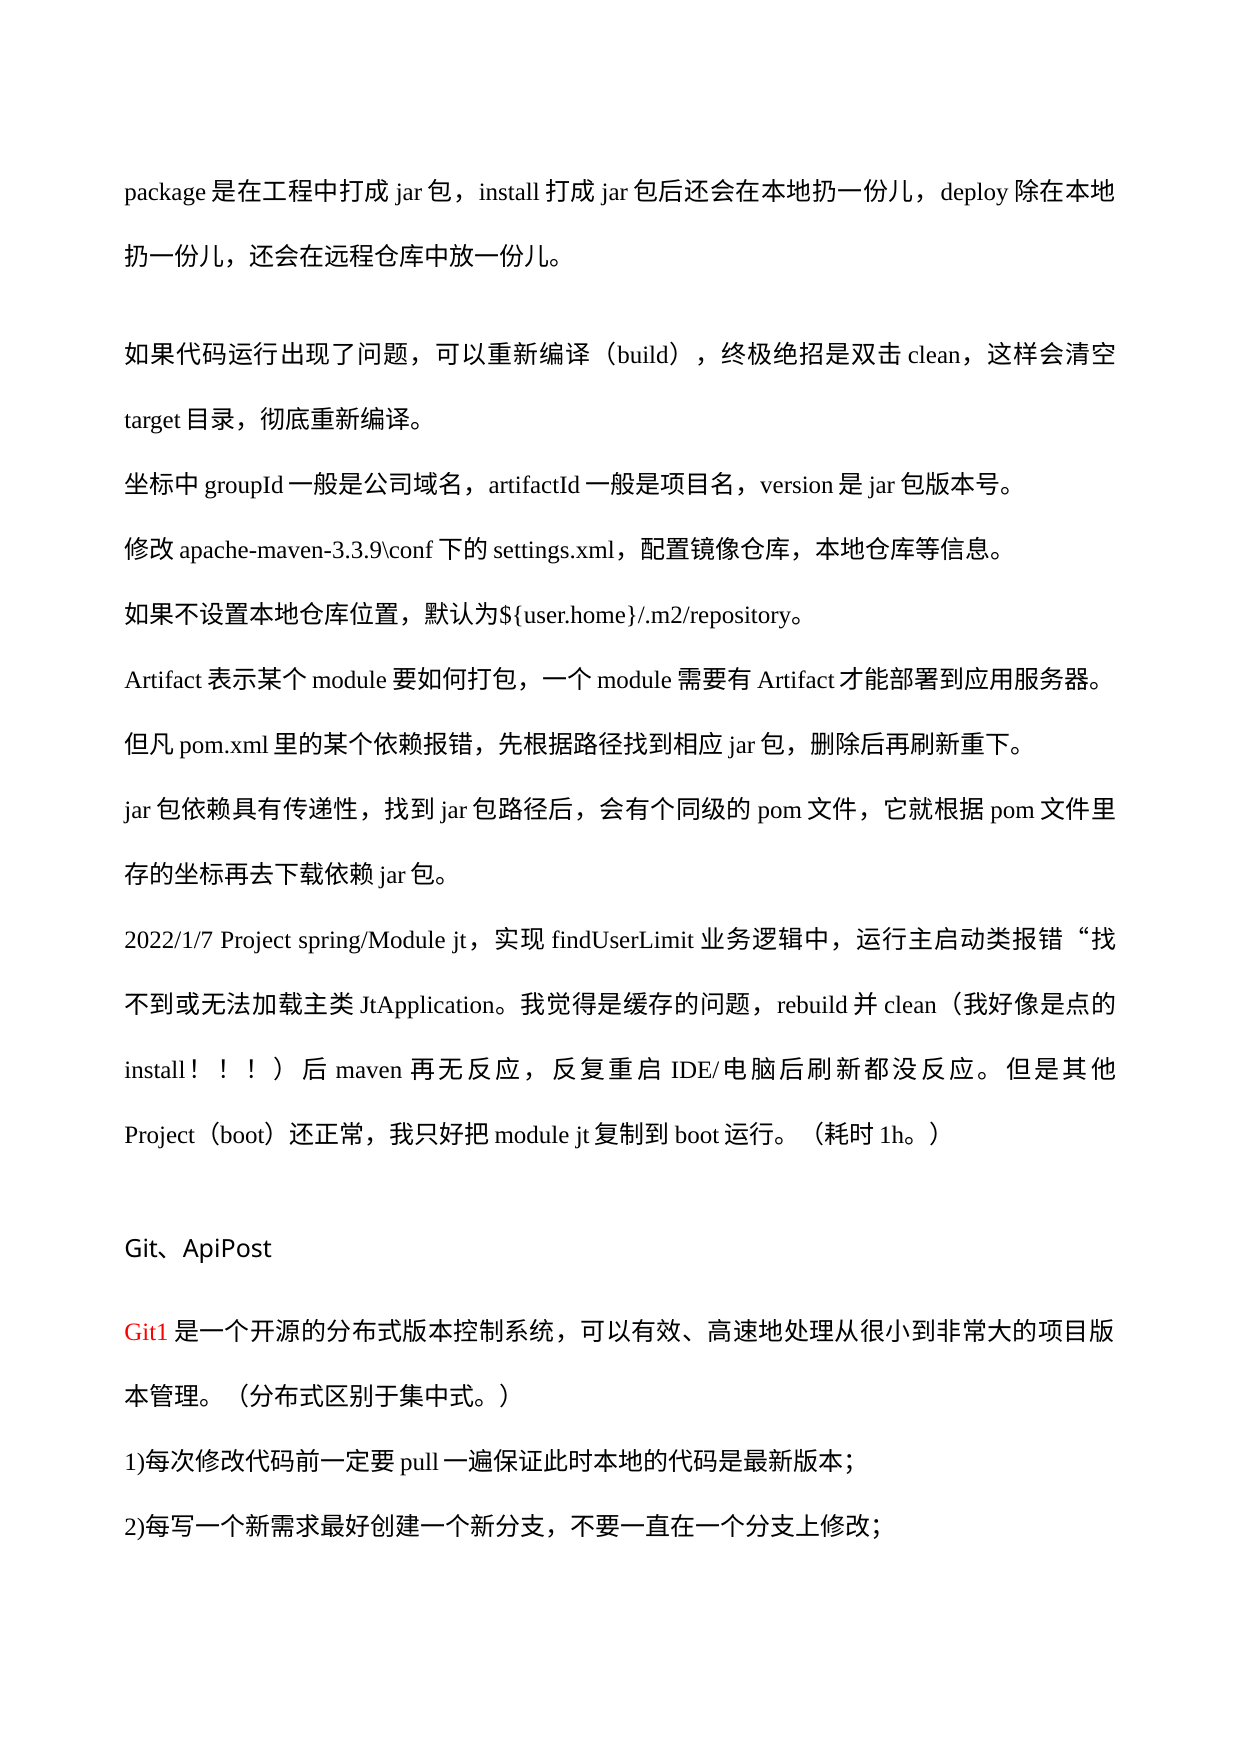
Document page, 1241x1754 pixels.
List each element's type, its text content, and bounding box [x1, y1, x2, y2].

text 坐标中groupId一般是公司域名，artifactId一般是项目名，version是jar包版本号。 [124, 450, 1116, 515]
text 如果代码运行出现了问题，可以重新编译（build），终极绝招是双击clean，这样会清空target目录，彻底重新编译。 [124, 320, 1116, 450]
text 如果不设置本地仓库位置，默认为${user.home}/.m2/repository。 [124, 580, 1116, 645]
text Artifact表示某个module要如何打包，一个module需要有Artifact才能部署到应用服务器。 [124, 645, 1116, 710]
text jar包依赖具有传递性，找到jar包路径后，会有个同级的pom文件，它就根据pom文件里存的坐标再去下载依赖jar包。 [124, 775, 1116, 905]
text 2022/1/7 Project spring/Module jt，实现findUserLimit业务逻辑中，运行主启动类报错“找不到或无法加载主类JtApplication。我觉得是缓存的问题，rebuild并clean（我好像是点的install！！！）后maven再无反应，反复重启IDE/电脑后刷新都没反应。但是其他Project（boot）还正常，我只好把module jt复制到boot运行。（耗时1h。） [124, 905, 1116, 1165]
text Git1是一个开源的分布式版本控制系统，可以有效、高速地处理从很小到非常大的项目版本管理。（分布式区别于集中式。） [124, 1297, 1116, 1427]
text 2)每写一个新需求最好创建一个新分支，不要一直在一个分支上修改； [124, 1492, 1116, 1557]
text 1)每次修改代码前一定要pull一遍保证此时本地的代码是最新版本； [124, 1427, 1116, 1492]
text Git、ApiPost [124, 1214, 1116, 1279]
text 修改apache-maven-3.3.9\conf下的settings.xml，配置镜像仓库，本地仓库等信息。 [124, 515, 1116, 580]
text 但凡pom.xml里的某个依赖报错，先根据路径找到相应jar包，删除后再刷新重下。 [124, 710, 1116, 775]
text package是在工程中打成jar包，install打成jar包后还会在本地扔一份儿，deploy除在本地扔一份儿，还会在远程仓库中放一份儿。 [124, 157, 1116, 287]
